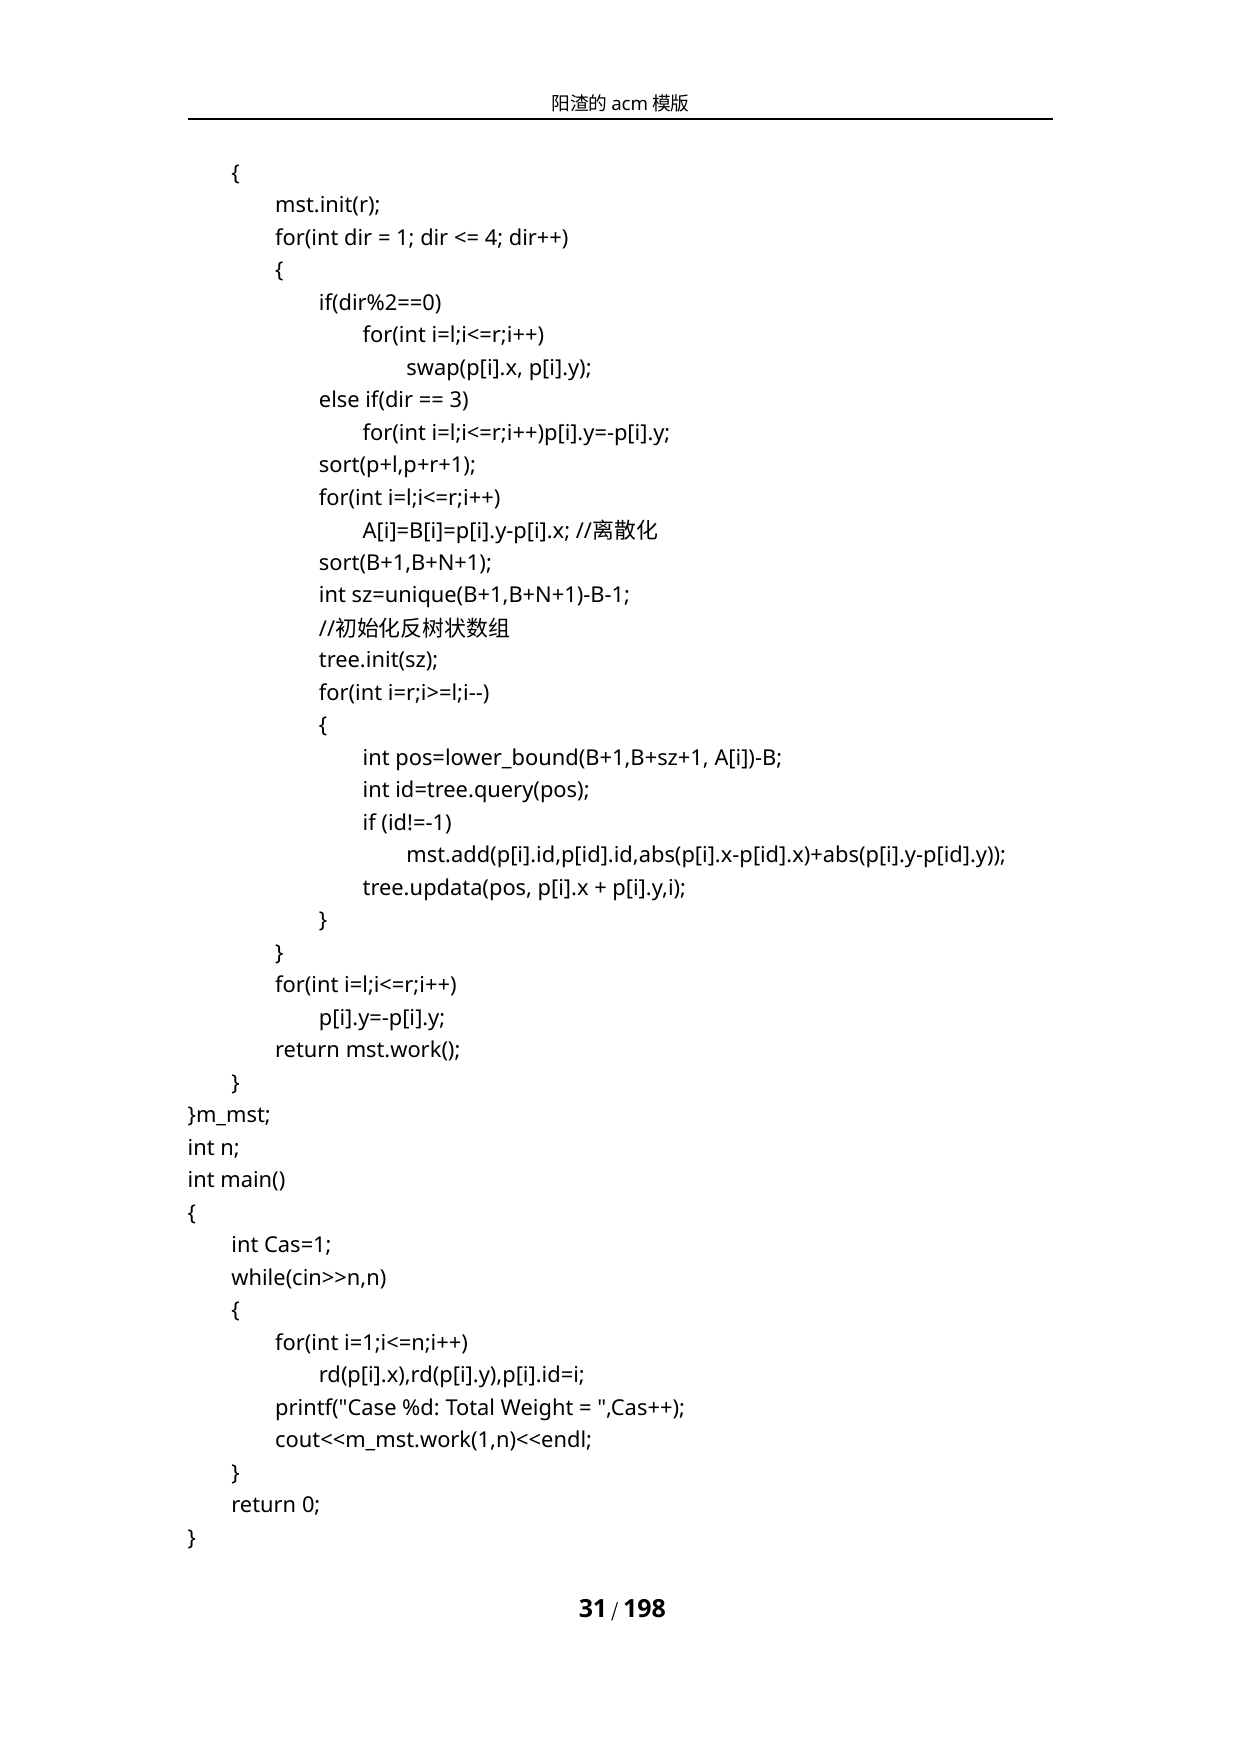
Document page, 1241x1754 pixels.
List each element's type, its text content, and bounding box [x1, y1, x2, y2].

text { [187, 1196, 1053, 1228]
text A[i]=B[i]=p[i].y-p[i].x; //离散化 [187, 513, 1053, 546]
text tree.updata(pos, p[i].x + p[i].y,i); [187, 871, 1053, 903]
text } [187, 936, 1053, 968]
text { [187, 708, 1053, 741]
text p[i].y=-p[i].y; [187, 1001, 1053, 1033]
text rd(p[i].x),rd(p[i].y),p[i].id=i; [187, 1358, 1053, 1391]
text int n; [187, 1131, 1053, 1163]
text }m_mst; [187, 1098, 1053, 1131]
text for(int i=l;i<=r;i++) [187, 968, 1053, 1001]
text { [187, 253, 1053, 286]
text int id=tree.query(pos); [187, 773, 1053, 806]
text sort(B+1,B+N+1); [187, 546, 1053, 578]
text int pos=lower_bound(B+1,B+sz+1, A[i])-B; [187, 741, 1053, 773]
text } [187, 1066, 1053, 1098]
text cout<<m_mst.work(1,n)<<endl; [187, 1423, 1053, 1456]
text return mst.work(); [187, 1033, 1053, 1066]
text for(int i=l;i<=r;i++)p[i].y=-p[i].y; [187, 416, 1053, 448]
text } [187, 903, 1053, 936]
text } [187, 1521, 1053, 1553]
text { [187, 1293, 1053, 1326]
text if (id!=-1) [187, 806, 1053, 838]
text mst.init(r); [187, 188, 1053, 221]
text for(int i=r;i>=l;i--) [187, 676, 1053, 708]
text mst.add(p[i].id,p[id].id,abs(p[i].x-p[id].x)+abs(p[i].y-p[id].y)); [187, 838, 1053, 871]
text else if(dir == 3) [187, 383, 1053, 416]
text for(int i=1;i<=n;i++) [187, 1326, 1053, 1358]
text int Cas=1; [187, 1228, 1053, 1261]
text for(int i=l;i<=r;i++) [187, 318, 1053, 351]
text while(cin>>n,n) [187, 1261, 1053, 1293]
text if(dir%2==0) [187, 286, 1053, 318]
text tree.init(sz); [187, 643, 1053, 676]
text int main() [187, 1163, 1053, 1196]
text return 0; [187, 1488, 1053, 1521]
text for(int dir = 1; dir <= 4; dir++) [187, 221, 1053, 253]
text int sz=unique(B+1,B+N+1)-B-1; [187, 578, 1053, 611]
text } [187, 1456, 1053, 1488]
text sort(p+l,p+r+1); [187, 448, 1053, 481]
text for(int i=l;i<=r;i++) [187, 481, 1053, 513]
text swap(p[i].x, p[i].y); [187, 351, 1053, 383]
text printf("Case %d: Total Weight = ",Cas++); [187, 1391, 1053, 1423]
text //初始化反树状数组 [187, 611, 1053, 643]
text { [187, 156, 1053, 188]
